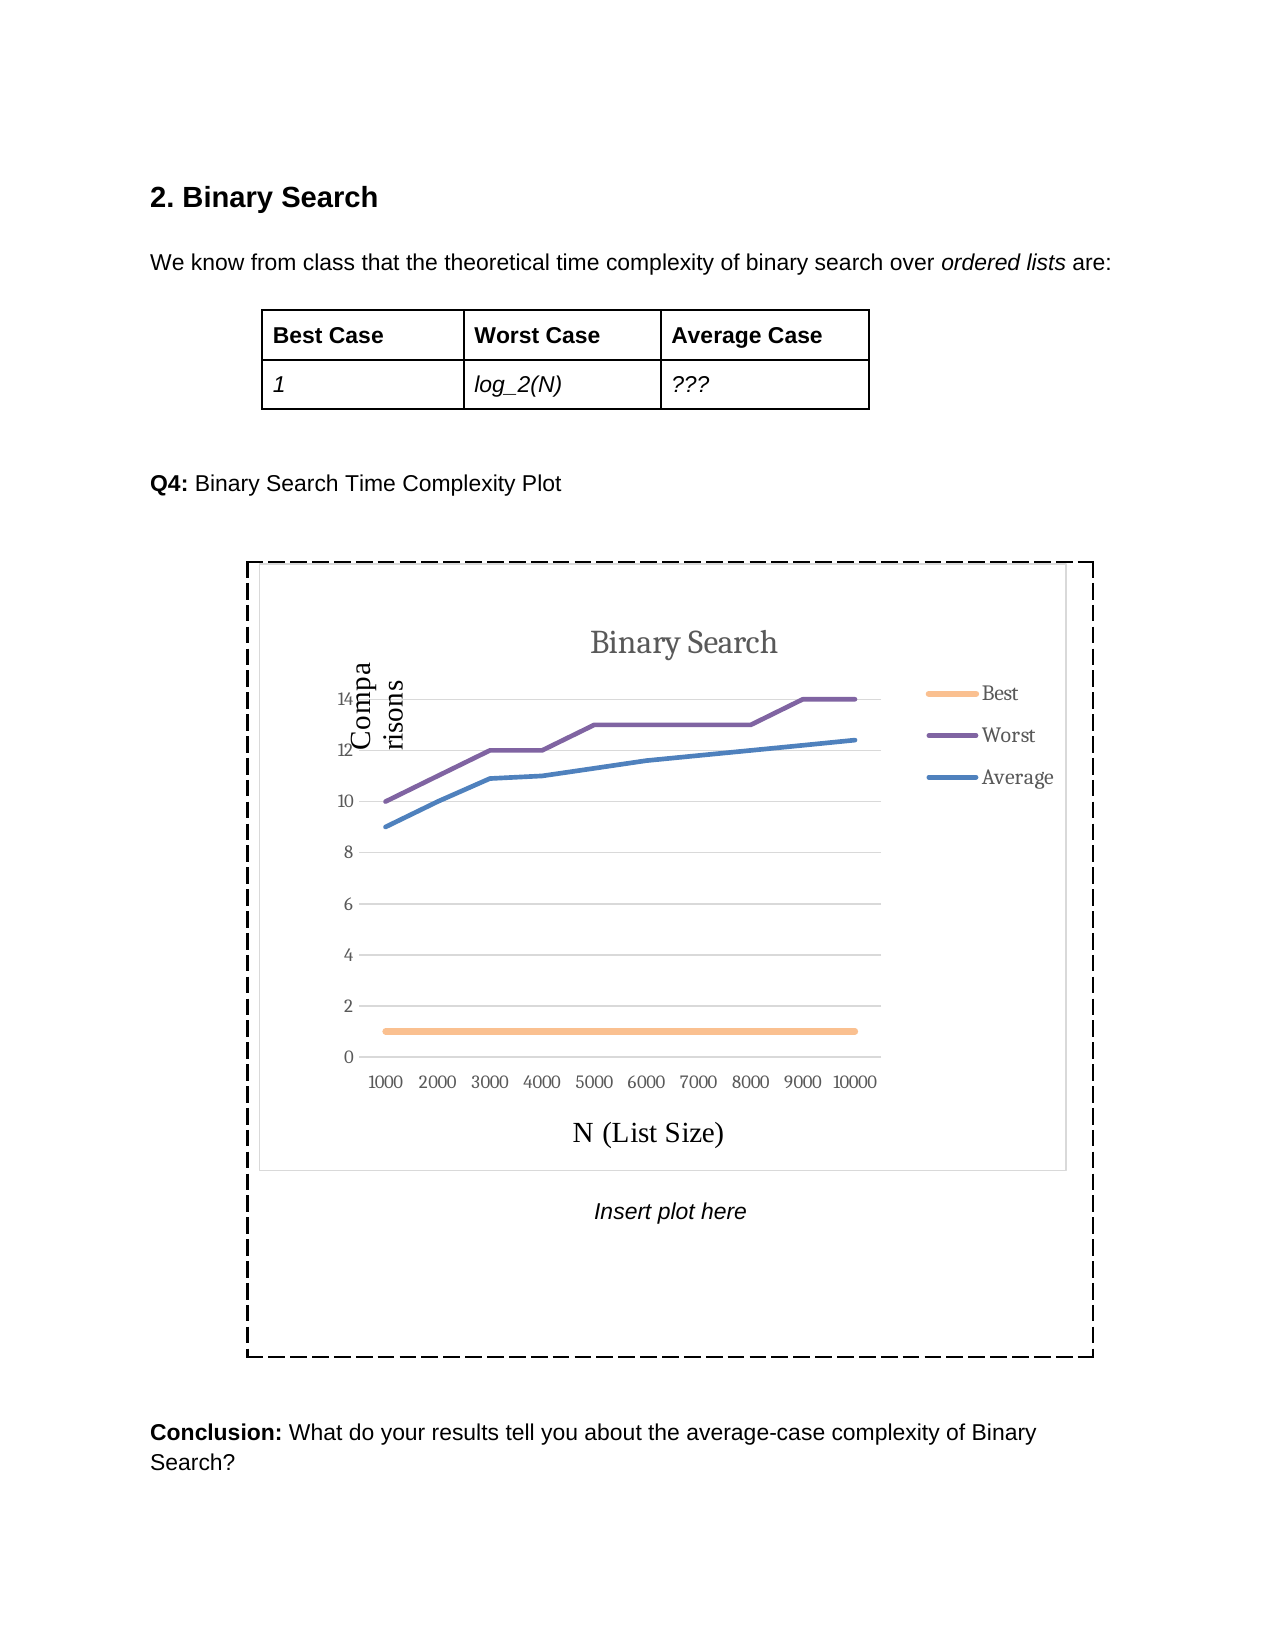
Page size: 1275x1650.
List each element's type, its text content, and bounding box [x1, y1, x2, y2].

text Conclusion: What do your results tell you about the average-case complexity of Binary Search? [150, 1418, 1125, 1475]
table_cell ??? [662, 361, 868, 408]
table_header Best Case [263, 311, 463, 359]
text Q4: Binary Search Time Complexity Plot [150, 470, 1125, 497]
table_header Worst Case [465, 311, 660, 359]
table_header Insert plot here [248, 561, 1093, 1356]
text We know from class that the theoretical time complexity of binary search over ordered lists are: [150, 249, 1125, 275]
table_cell 1 [263, 361, 463, 408]
table_cell log_2(N) [465, 361, 660, 408]
text 2. Binary Search [150, 180, 1125, 214]
table_header Average Case [662, 311, 868, 359]
